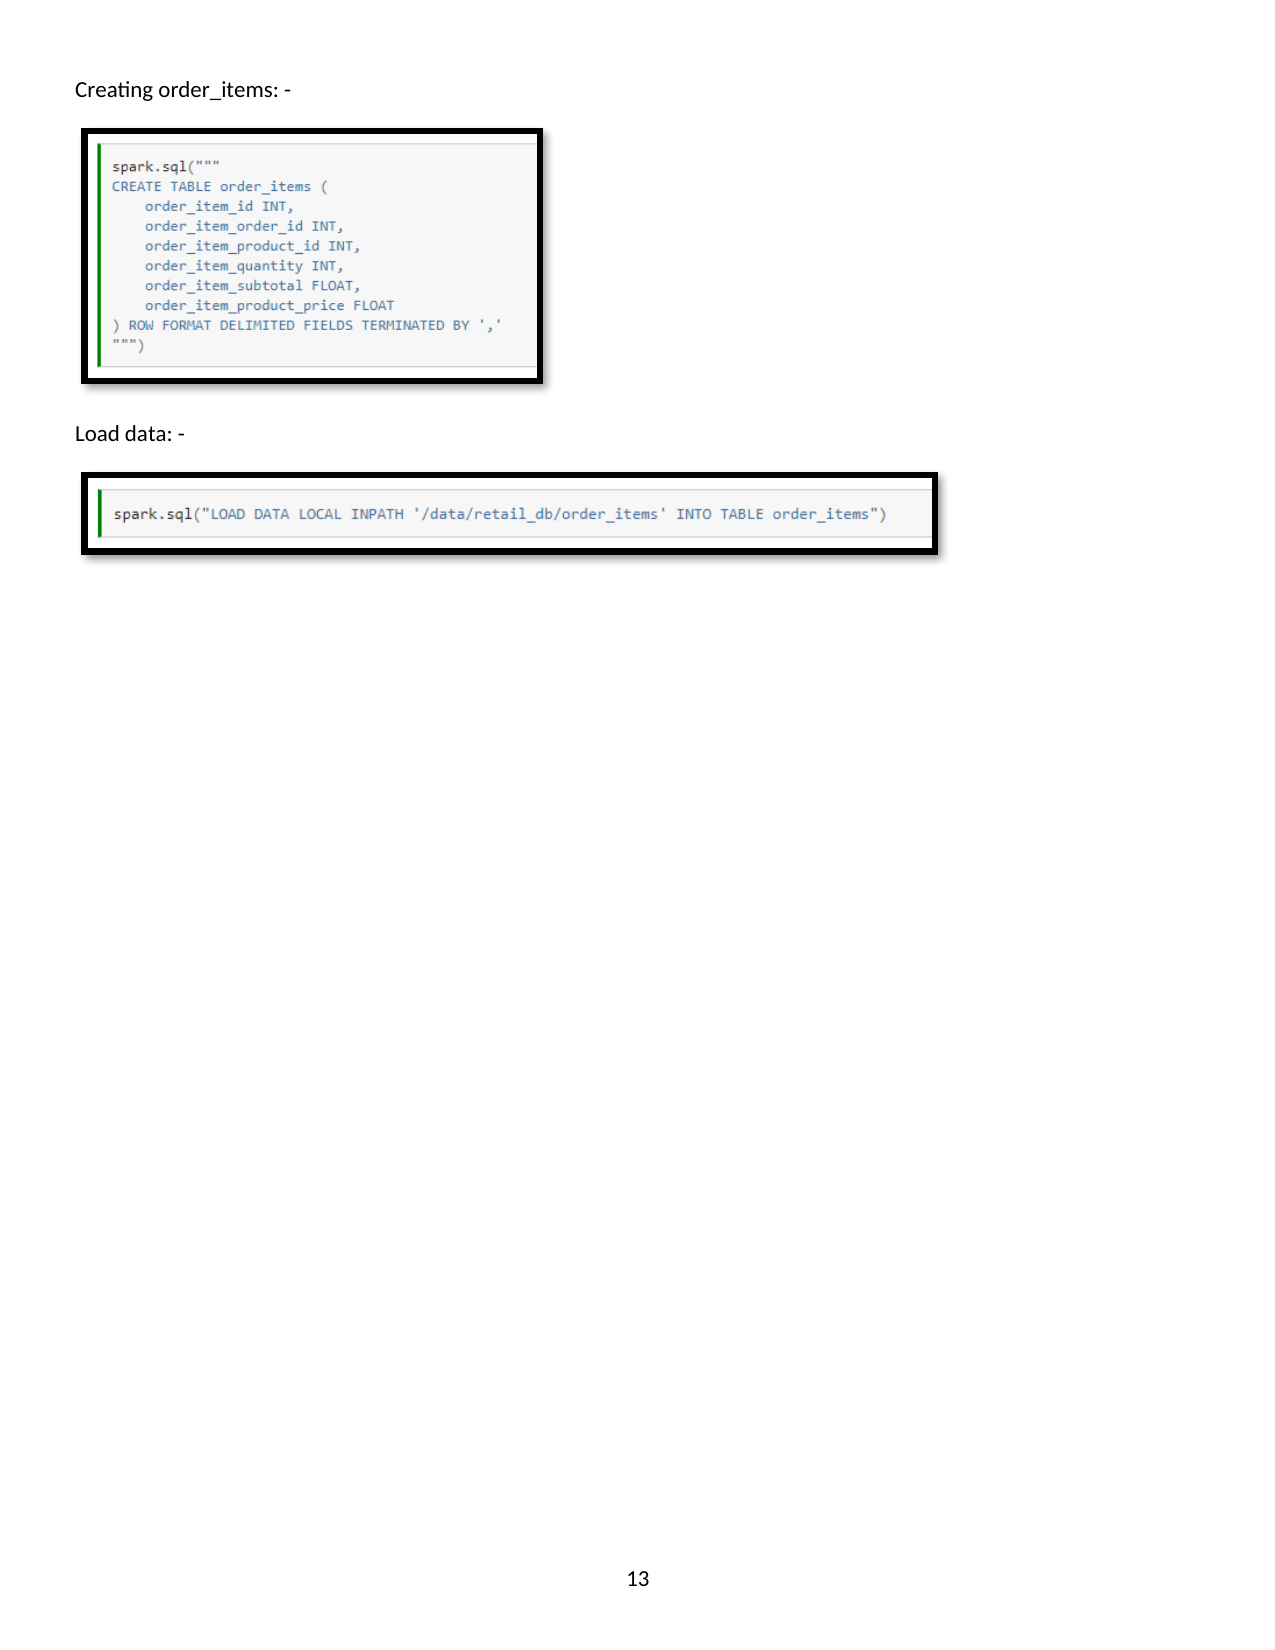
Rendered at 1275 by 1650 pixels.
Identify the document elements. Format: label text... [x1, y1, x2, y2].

picture [88, 478, 932, 548]
picture [88, 134, 537, 378]
text Load data: - [75, 419, 1200, 447]
text Creating order_items: - [75, 75, 1200, 103]
